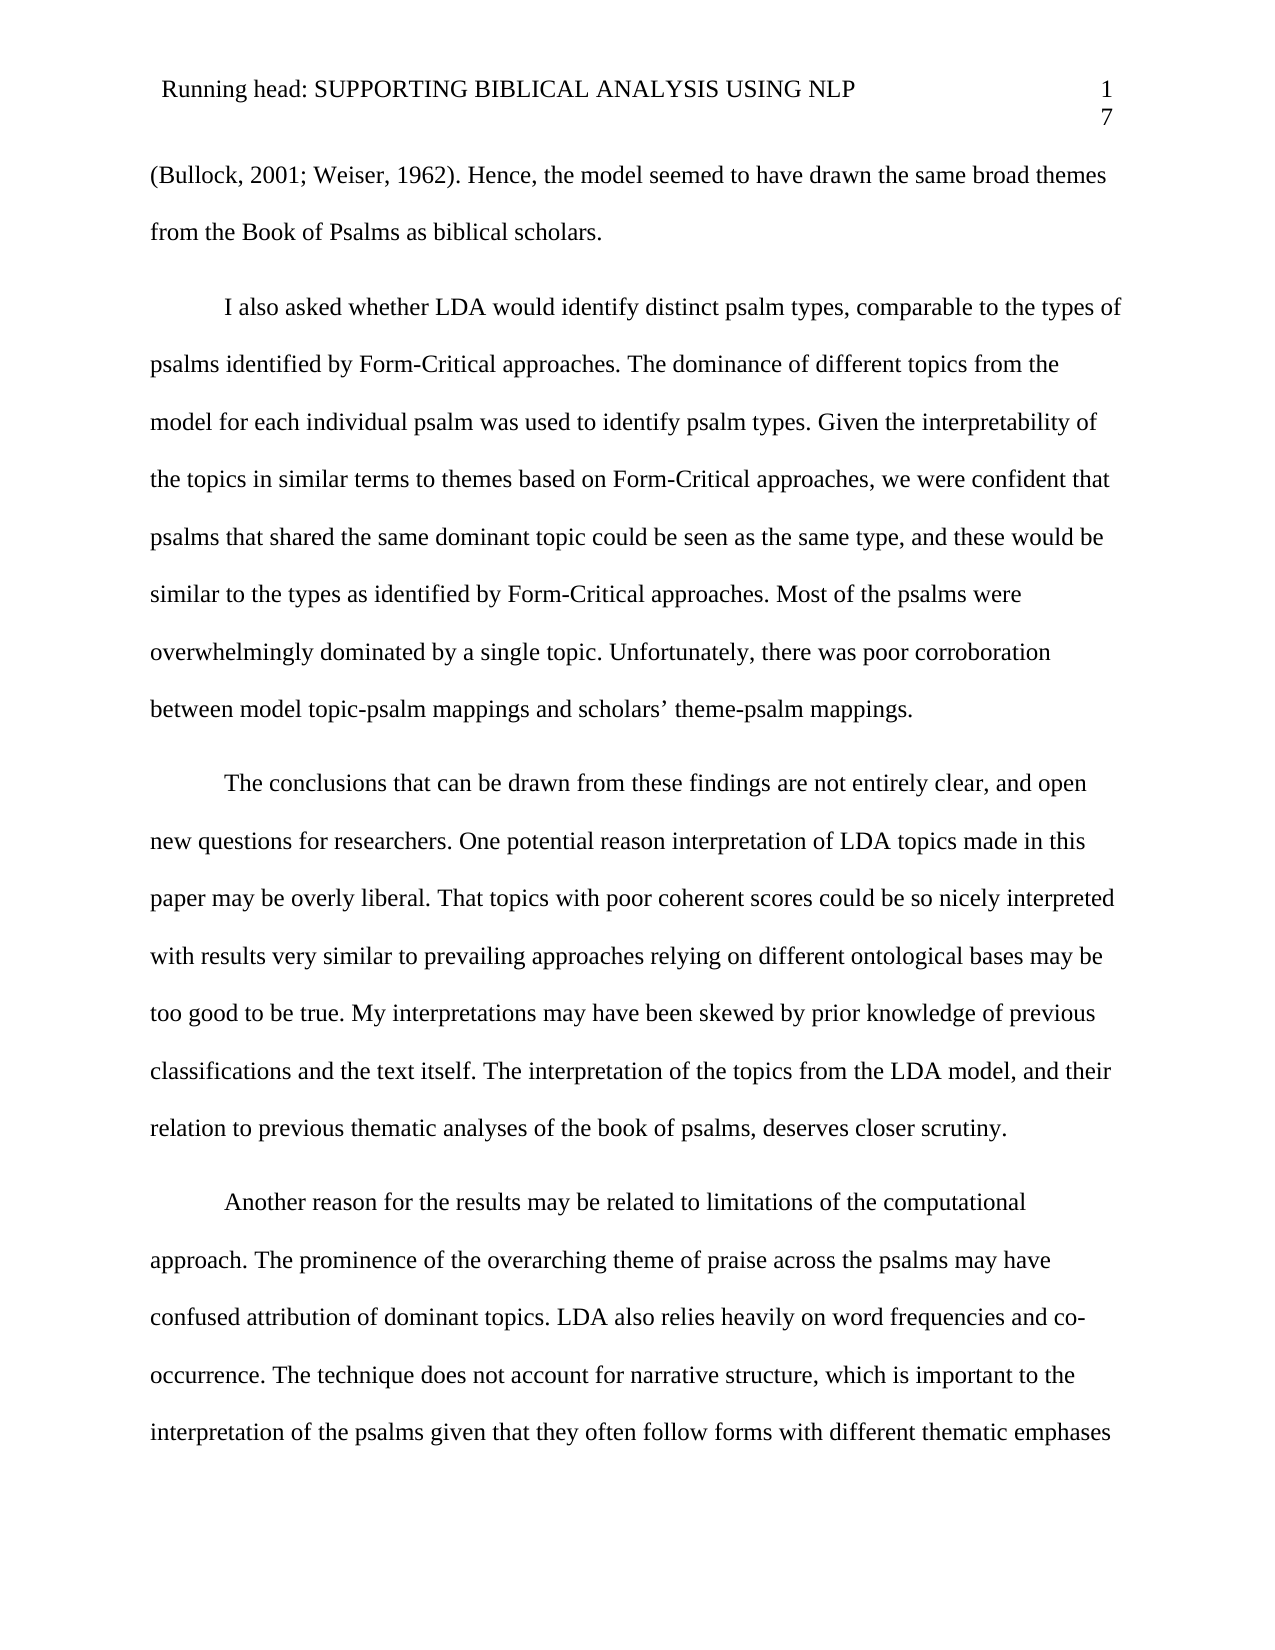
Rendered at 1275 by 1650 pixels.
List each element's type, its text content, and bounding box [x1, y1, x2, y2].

text I also asked whether LDA would identify distinct psalm types, comparable to the types of psalms identified by Form-Critical approaches. The dominance of different topics from the model for each individual psalm was used to identify psalm types. Given the interpretability of the topics in similar terms to themes based on Form-Critical approaches, we were confident that psalms that shared the same dominant topic could be seen as the same type, and these would be similar to the types as identified by Form-Critical approaches. Most of the psalms were overwhelmingly dominated by a single topic. Unfortunately, there was poor corroboration between model topic-psalm mappings and scholars’ theme-psalm mappings. [150, 292, 1125, 723]
text The conclusions that can be drawn from these findings are not entirely clear, and open new questions for researchers. One potential reason interpretation of LDA topics made in this paper may be overly liberal. That topics with poor coherent scores could be so nicely interpreted with results very similar to prevailing approaches relying on different ontological bases may be too good to be true. My interpretations may have been skewed by prior knowledge of previous classifications and the text itself. The interpretation of the topics from the LDA model, and their relation to previous thematic analyses of the book of psalms, deserves closer scrutiny. [150, 768, 1125, 1142]
